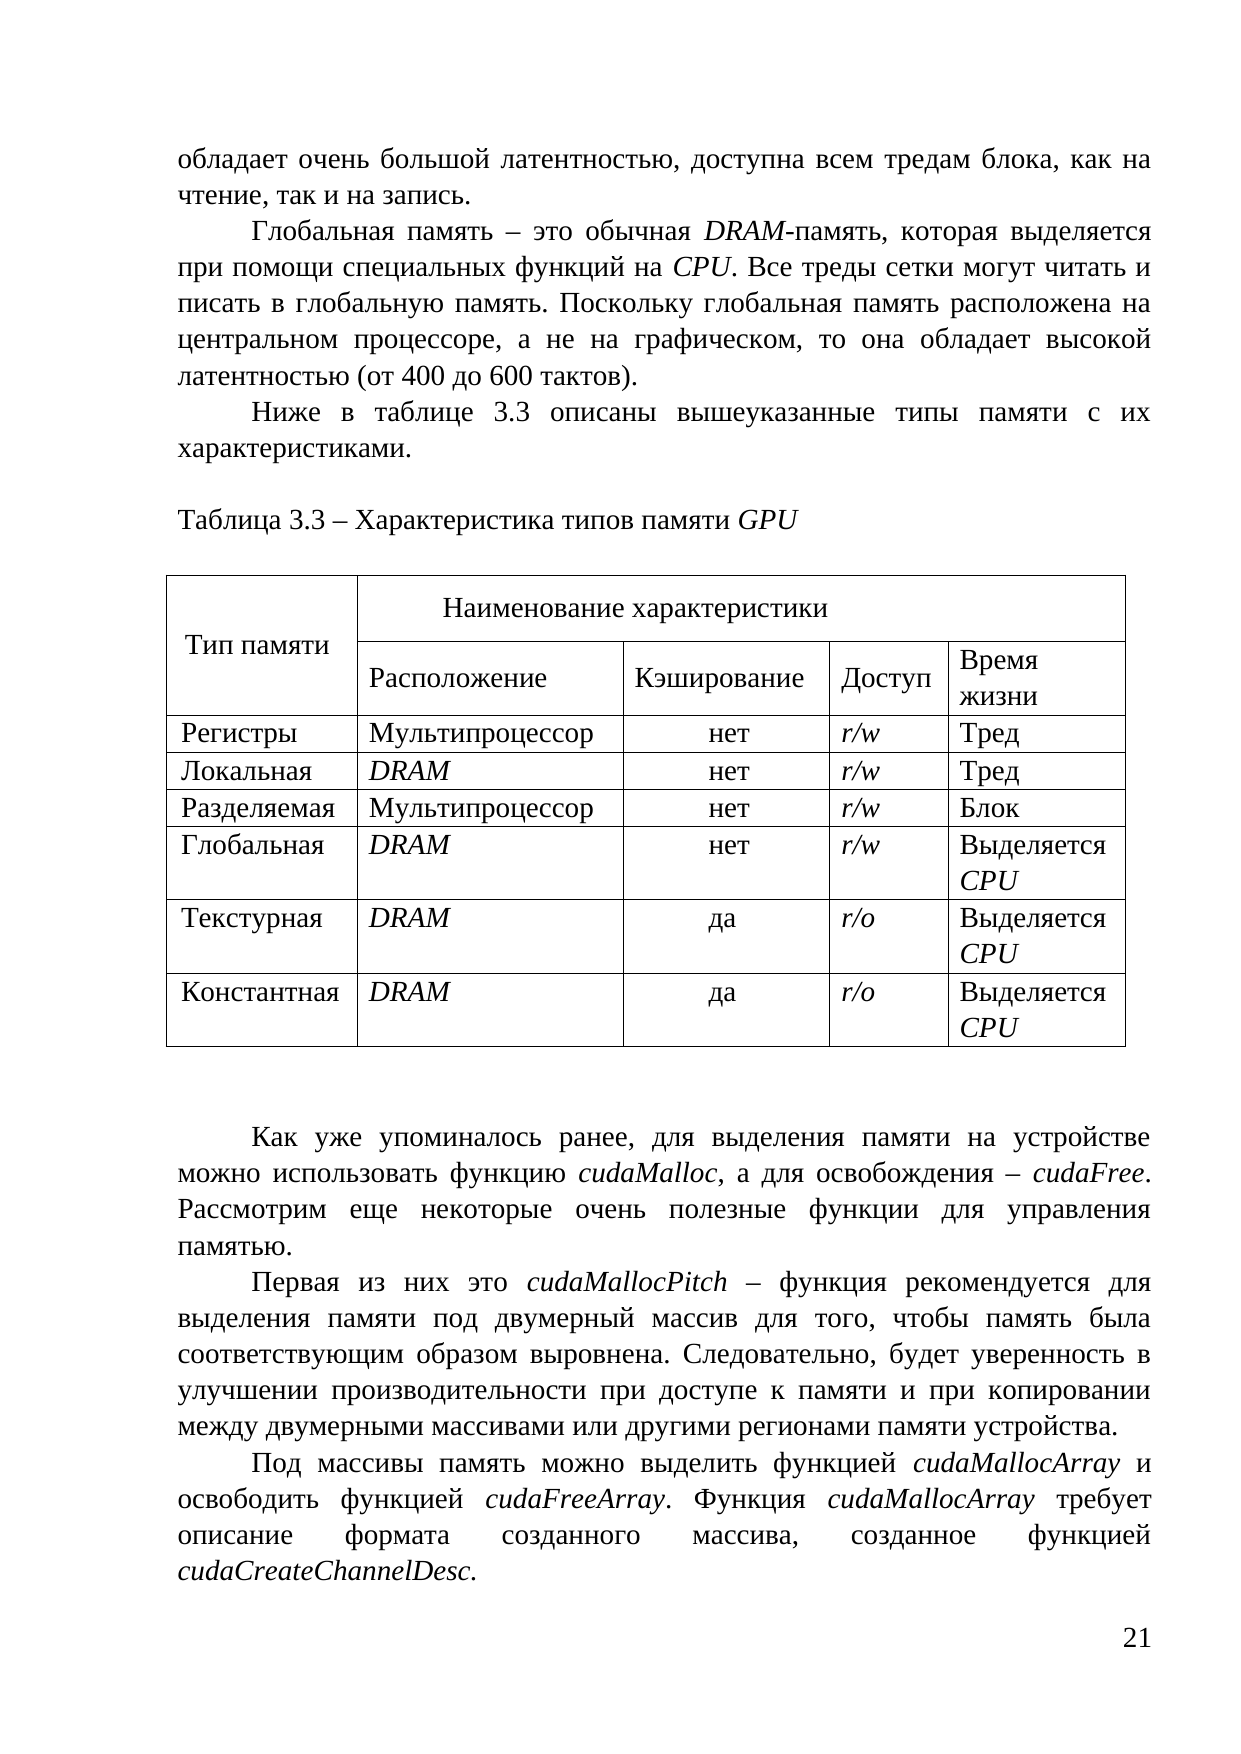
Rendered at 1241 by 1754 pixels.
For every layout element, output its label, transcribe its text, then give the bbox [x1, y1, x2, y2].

table_cell Тред [949, 753, 1125, 789]
table_cell r/w [830, 753, 948, 789]
table_cell DRAM [358, 827, 623, 899]
table_cell r/o [830, 900, 948, 973]
text Таблица 3.3 – Характеристика типов памяти GPU [177, 502, 1152, 536]
text Первая из них это cudaMallocPitch – функция рекомендуется для выделения памяти под двумерный массив для того, чтобы память была соответствующим образом выровнена. Следовательно, будет уверенность в улучшении производительности при доступе к памяти и при копировании между двумерными массивами или другими регионами памяти устройства. [177, 1264, 1152, 1442]
table_header Наименование характеристики [358, 576, 1125, 641]
table_cell да [624, 900, 829, 973]
table_cell DRAM [358, 900, 623, 973]
table_cell Локальная [167, 753, 357, 789]
table_cell r/o [830, 974, 948, 1046]
table_cell Мультипроцессор [358, 716, 623, 752]
table_cell нет [624, 753, 829, 789]
table_cell Выделяется CPU [949, 827, 1125, 899]
table_cell Разделяемая [167, 790, 357, 826]
table_cell r/w [830, 790, 948, 826]
table_cell Глобальная [167, 827, 357, 899]
table_cell Мультипроцессор [358, 790, 623, 826]
table_cell нет [624, 716, 829, 752]
table_cell Текстурная [167, 900, 357, 973]
table_cell Регистры [167, 716, 357, 752]
text Как уже упоминалось ранее, для выделения памяти на устройстве можно использовать функцию cudaMalloc, а для освобождения – cudaFree. Рассмотрим еще некоторые очень полезные функции для управления памятью. [177, 1119, 1152, 1261]
table_cell Выделяется CPU [949, 974, 1125, 1046]
table_cell Блок [949, 790, 1125, 826]
table_cell Константная [167, 974, 357, 1046]
table_cell r/w [830, 716, 948, 752]
table_cell Расположение [358, 642, 623, 714]
text Ниже в таблице 3.3 описаны вышеуказанные типы памяти с их характеристиками. [177, 394, 1152, 463]
table_cell да [624, 974, 829, 1046]
text Под массивы память можно выделить функцией cudaMallocArray и освободить функцией cudaFreeArray. Функция cudaMallocArray требует описание формата созданного массива, созданное функцией cudaCreateChannelDesc. [177, 1445, 1152, 1587]
table_cell Кэширование [624, 642, 829, 714]
table_cell Выделяется CPU [949, 900, 1125, 973]
table_cell r/w [830, 827, 948, 899]
text Глобальная память – это обычная DRAM-память, которая выделяется при помощи специальных функций на СPU. Все треды сетки могут читать и писать в глобальную память. Поскольку глобальная память расположена на центральном процессоре, а не на графическом, то она обладает высокой латентностью (от 400 до 600 тактов). [177, 213, 1152, 391]
table_cell нет [624, 790, 829, 826]
table_cell Доступ [830, 642, 948, 714]
table_cell Время жизни [949, 642, 1125, 714]
table_cell Тред [949, 716, 1125, 752]
table_cell нет [624, 827, 829, 899]
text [177, 141, 1152, 211]
table_cell DRAM [358, 753, 623, 789]
table_header Тип памяти [167, 576, 357, 714]
table_cell DRAM [358, 974, 623, 1046]
